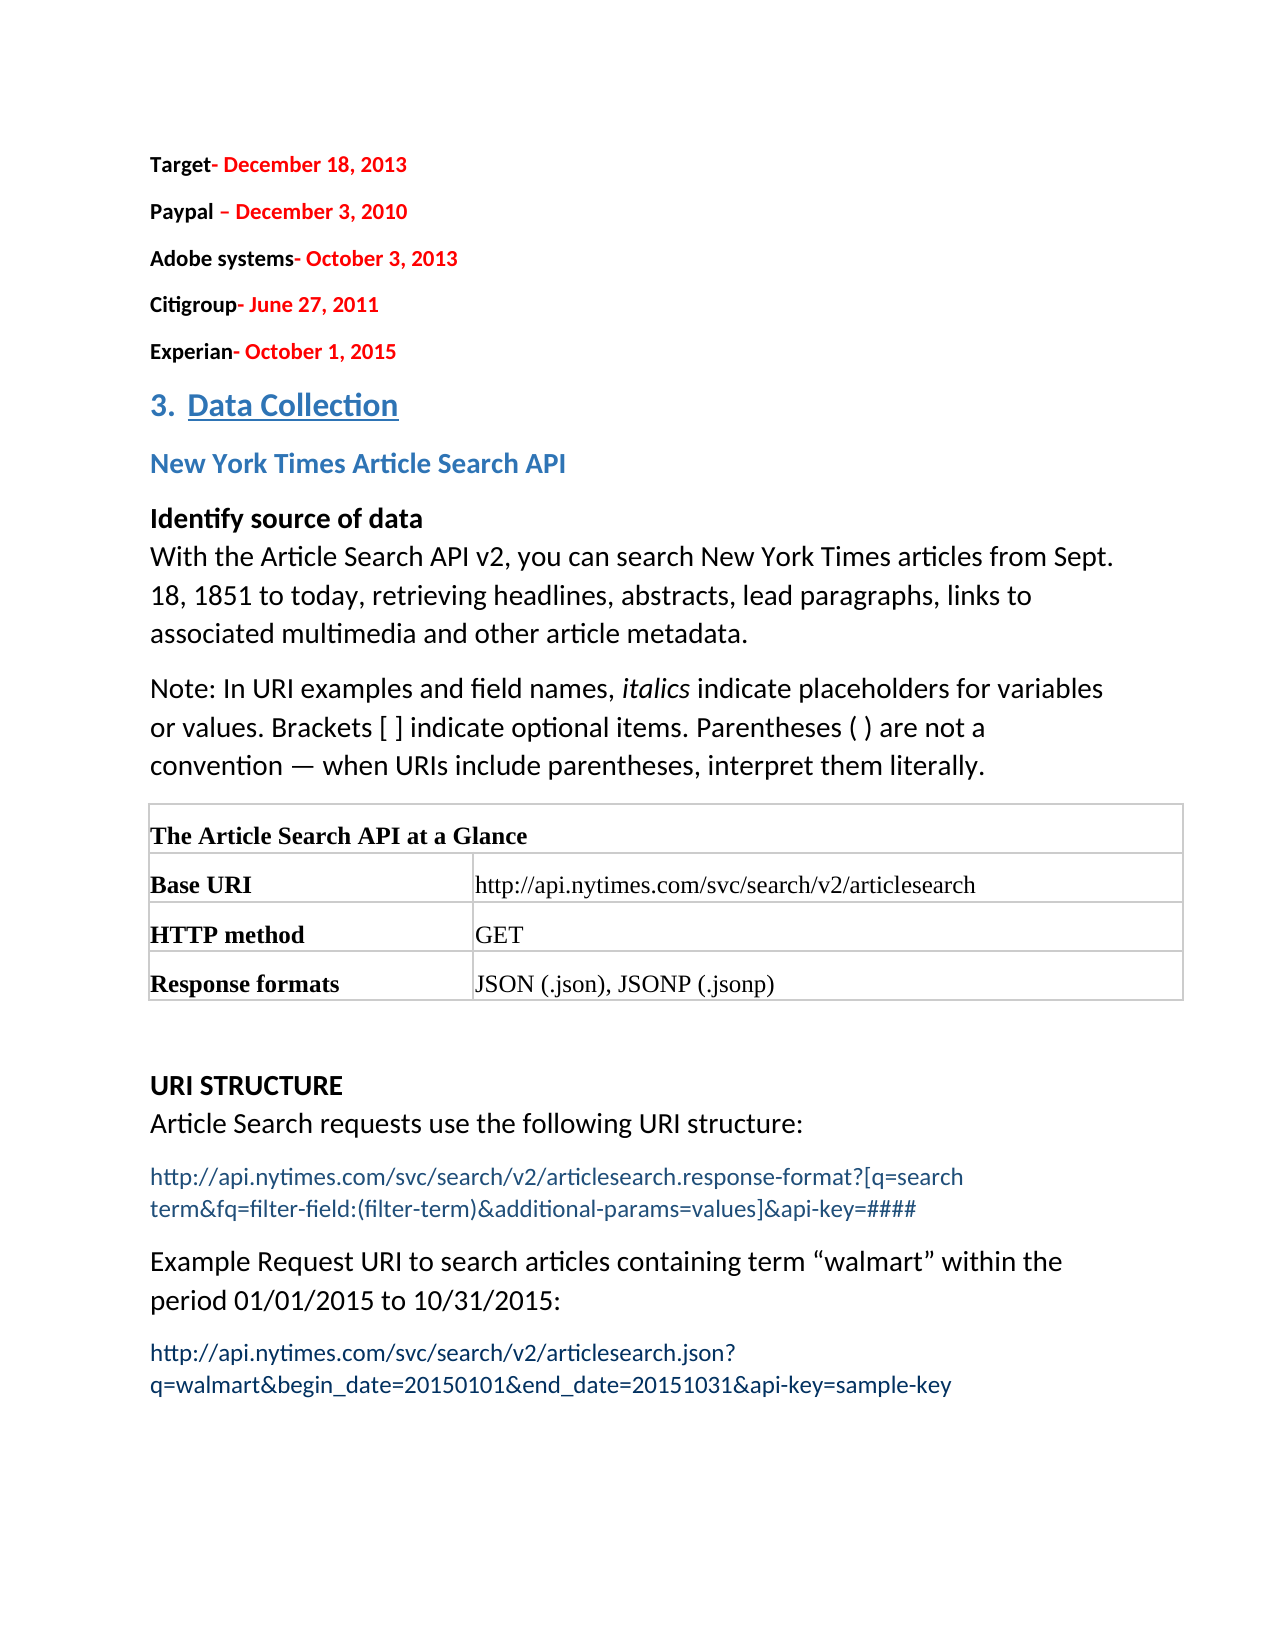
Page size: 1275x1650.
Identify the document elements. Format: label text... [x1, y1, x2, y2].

text Identify source of data With the Article Search API v2, you can search New York Times articles from Sept. 18, 1851 to today, retrieving headlines, abstracts, lead paragraphs, links to associated multimedia and other article metadata. [150, 500, 1125, 651]
text Adobe systems- October 3, 2013 [150, 244, 1125, 272]
text Paypal – December 3, 2010 [150, 197, 1125, 225]
text Note: In URI examples and field names, italics indicate placeholders for variables or values. Brackets [ ] indicate optional items. Parentheses ( ) are not a convention — when URIs include parentheses, interpret them literally. [150, 671, 1125, 783]
text http://api.nytimes.com/svc/search/v2/articlesearch.response-format?[q=search term&fq=filter-field:(filter-term)&additional-params=values]&api-key=#### [150, 1161, 1125, 1224]
text http://api.nytimes.com/svc/search/v2/articlesearch.json?q=walmart&begin_date=20150101&end_date=20151031&api-key=sample-key [150, 1337, 1125, 1400]
list Data Collection [150, 384, 1125, 425]
text Experian- October 1, 2015 [150, 337, 1125, 366]
table_cell HTTP method [150, 903, 472, 950]
text Example Request URI to search articles containing term “walmart” within the period 01/01/2015 to 10/31/2015: [150, 1243, 1125, 1317]
table_cell Base URI [150, 854, 472, 901]
table_cell Response formats [150, 952, 472, 999]
text Target- December 18, 2013 [150, 150, 1125, 178]
text Citigroup- June 27, 2011 [150, 291, 1125, 319]
table_cell http://api.nytimes.com/svc/search/v2/articlesearch [474, 854, 1182, 901]
table_cell GET [474, 903, 1182, 950]
text URI STRUCTURE Article Search requests use the following URI structure: [150, 1067, 1125, 1141]
table_header The Article Search API at a Glance [150, 805, 1182, 852]
text New York Times Article Search API [150, 445, 1125, 481]
table_cell JSON (.json), JSONP (.jsonp) [474, 952, 1182, 999]
